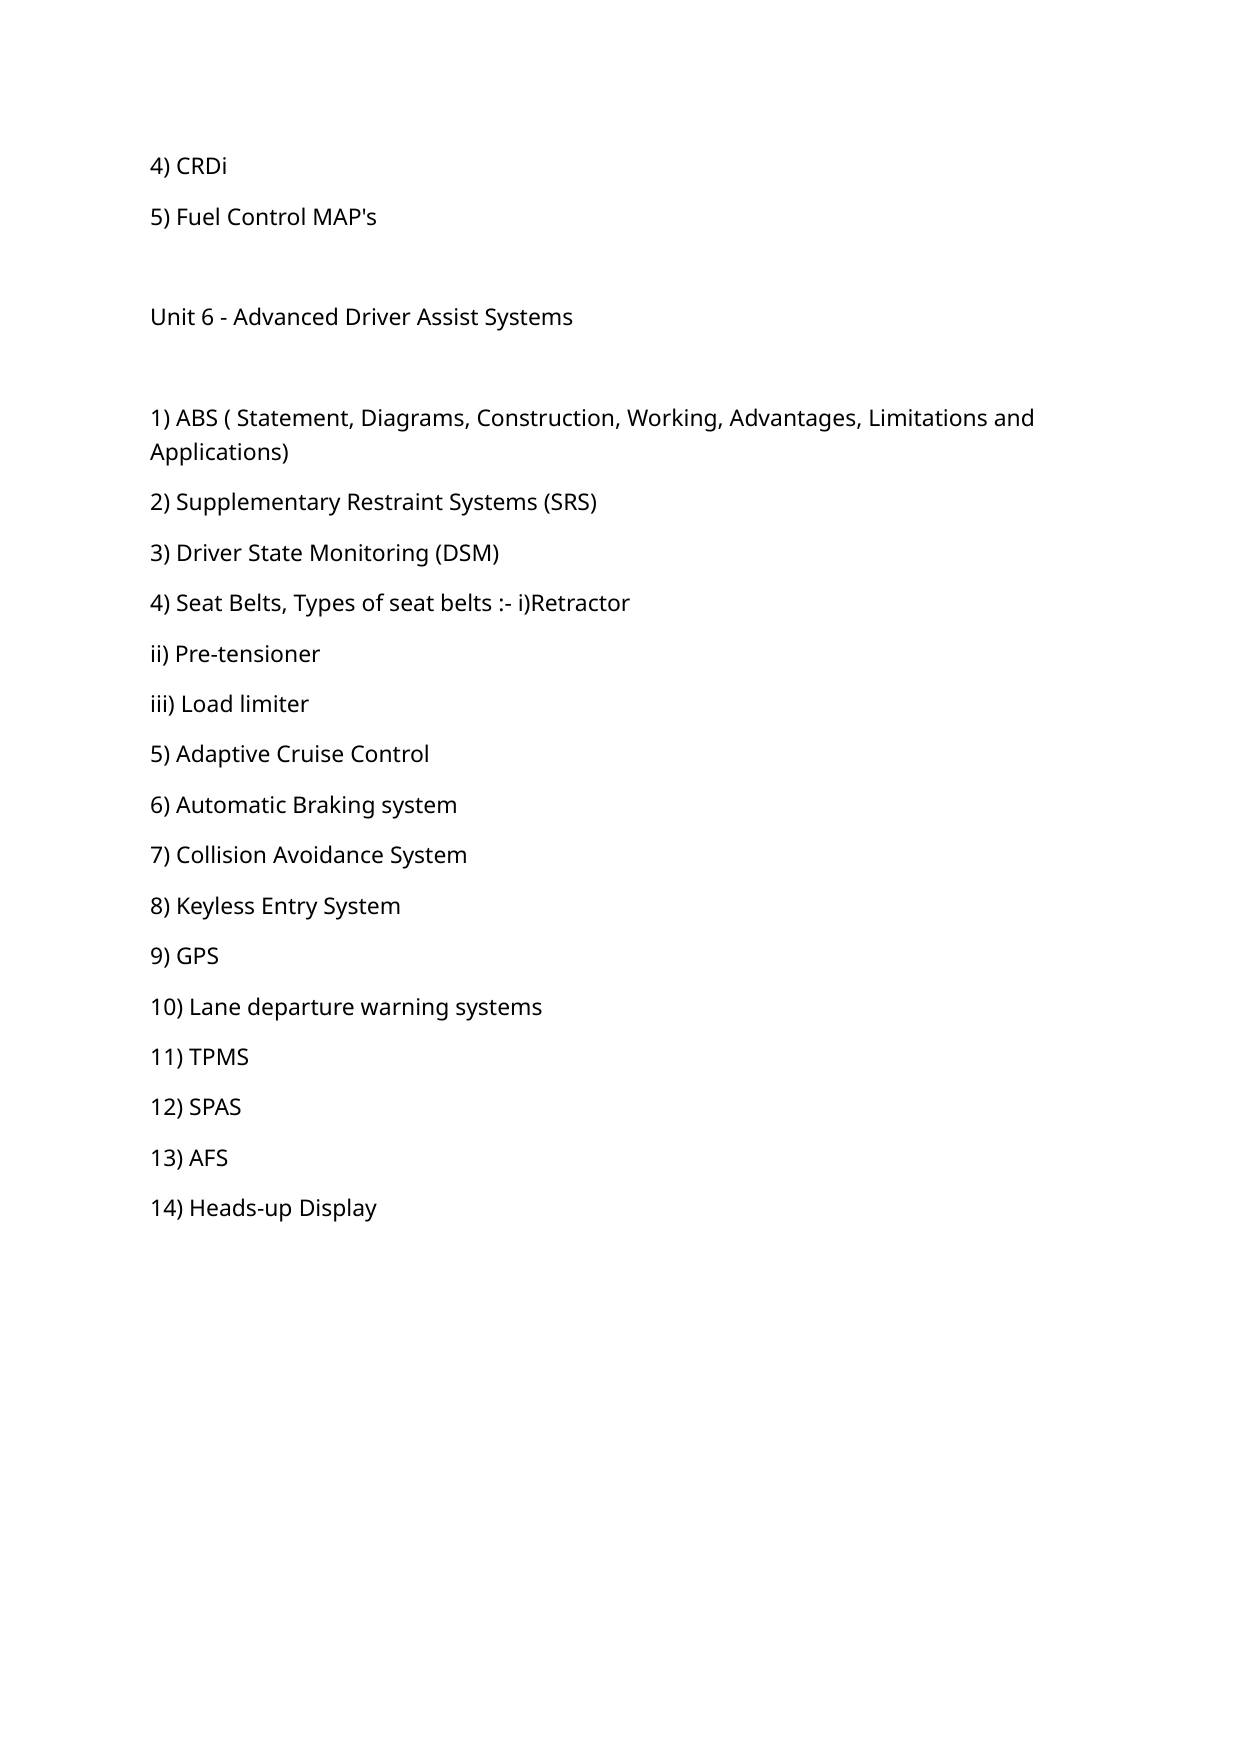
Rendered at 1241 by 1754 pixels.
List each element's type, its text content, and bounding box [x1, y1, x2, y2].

text ii) Pre-tensioner [150, 637, 1090, 669]
text 11) TPMS [150, 1041, 1090, 1072]
text 4) CRDi [150, 150, 1090, 181]
text 7) Collision Avoidance System [150, 839, 1090, 870]
text 3) Driver State Monitoring (DSM) [150, 537, 1090, 568]
text 9) GPS [150, 940, 1090, 971]
text 2) Supplementary Restraint Systems (SRS) [150, 486, 1090, 517]
text 12) SPAS [150, 1091, 1090, 1122]
text 5) Adaptive Cruise Control [150, 738, 1090, 769]
text 14) Heads-up Display [150, 1192, 1090, 1223]
text 1) ABS ( Statement, Diagrams, Construction, Working, Advantages, Limitations and Applications) [150, 402, 1090, 467]
text 4) Seat Belts, Types of seat belts :- i)Retractor [150, 587, 1090, 618]
text 10) Lane departure warning systems [150, 990, 1090, 1022]
text 5) Fuel Control MAP's [150, 200, 1090, 232]
text iii) Load limiter [150, 688, 1090, 719]
text 8) Keyless Entry System [150, 889, 1090, 921]
text Unit 6 - Advanced Driver Assist Systems [150, 301, 1090, 332]
text 6) Automatic Braking system [150, 789, 1090, 820]
text 13) AFS [150, 1142, 1090, 1173]
